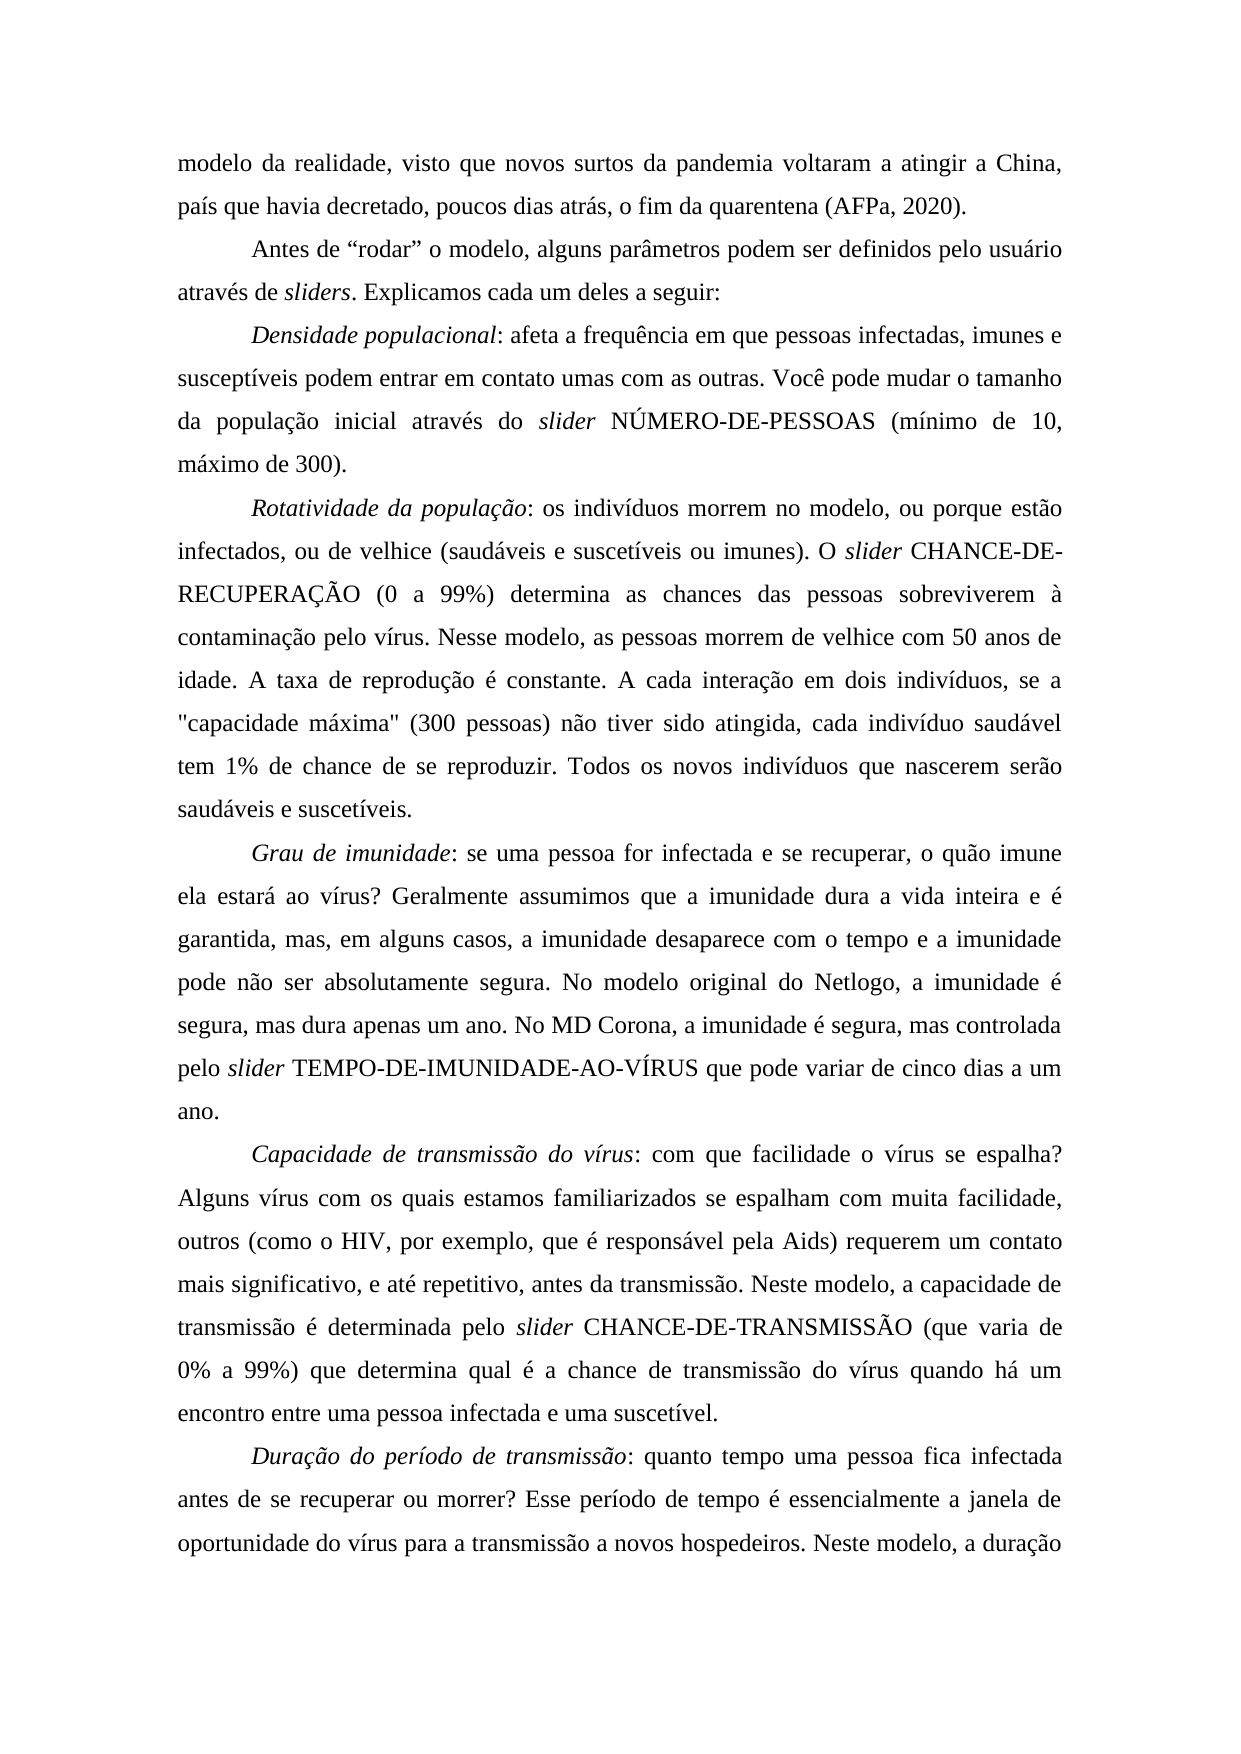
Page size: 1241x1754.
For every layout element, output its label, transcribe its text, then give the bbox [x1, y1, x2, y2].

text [177, 1441, 1063, 1556]
text Antes de “rodar” o modelo, alguns parâmetros podem ser definidos pelo usuário através de sliders. Explicamos cada um deles a seguir: [177, 234, 1063, 306]
text Capacidade de transmissão do vírus: com que facilidade o vírus se espalha? Alguns vírus com os quais estamos familiarizados se espalham com muita facilidade, outros (como o HIV, por exemplo, que é responsável pela Aids) requerem um contato mais significativo, e até repetitivo, antes da transmissão. Neste modelo, a capacidade de transmissão é determinada pelo slider CHANCE-DE-TRANSMISSÃO (que varia de 0% a 99%) que determina qual é a chance de transmissão do vírus quando há um encontro entre uma pessoa infectada e uma suscetível. [177, 1139, 1063, 1427]
text Rotatividade da população: os indivíduos morrem no modelo, ou porque estão infectados, ou de velhice (saudáveis e suscetíveis ou imunes). O slider CHANCE-DE-RECUPERAÇÃO (0 a 99%) determina as chances das pessoas sobreviverem à contaminação pelo vírus. Nesse modelo, as pessoas morrem de velhice com 50 anos de idade. A taxa de reprodução é constante. A cada interação em dois indivíduos, se a "capacidade máxima" (300 pessoas) não tiver sido atingida, cada indivíduo saudável tem 1% de chance de se reproduzir. Todos os novos indivíduos que nascerem serão saudáveis e suscetíveis. [177, 493, 1063, 823]
text Grau de imunidade: se uma pessoa for infectada e se recuperar, o quão imune ela estará ao vírus? Geralmente assumimos que a imunidade dura a vida inteira e é garantida, mas, em alguns casos, a imunidade desaparece com o tempo e a imunidade pode não ser absolutamente segura. No modelo original do Netlogo, a imunidade é segura, mas dura apenas um ano. No MD Corona, a imunidade é segura, mas controlada pelo slider TEMPO-DE-IMUNIDADE-AO-VÍRUS que pode variar de cinco dias a um ano. [177, 838, 1063, 1125]
text Densidade populacional: afeta a frequência em que pessoas infectadas, imunes e susceptíveis podem entrar em contato umas com as outras. Você pode mudar o tamanho da população inicial através do slider NÚMERO-DE-PESSOAS (mínimo de 10, máximo de 300). [177, 320, 1063, 478]
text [177, 148, 1063, 219]
